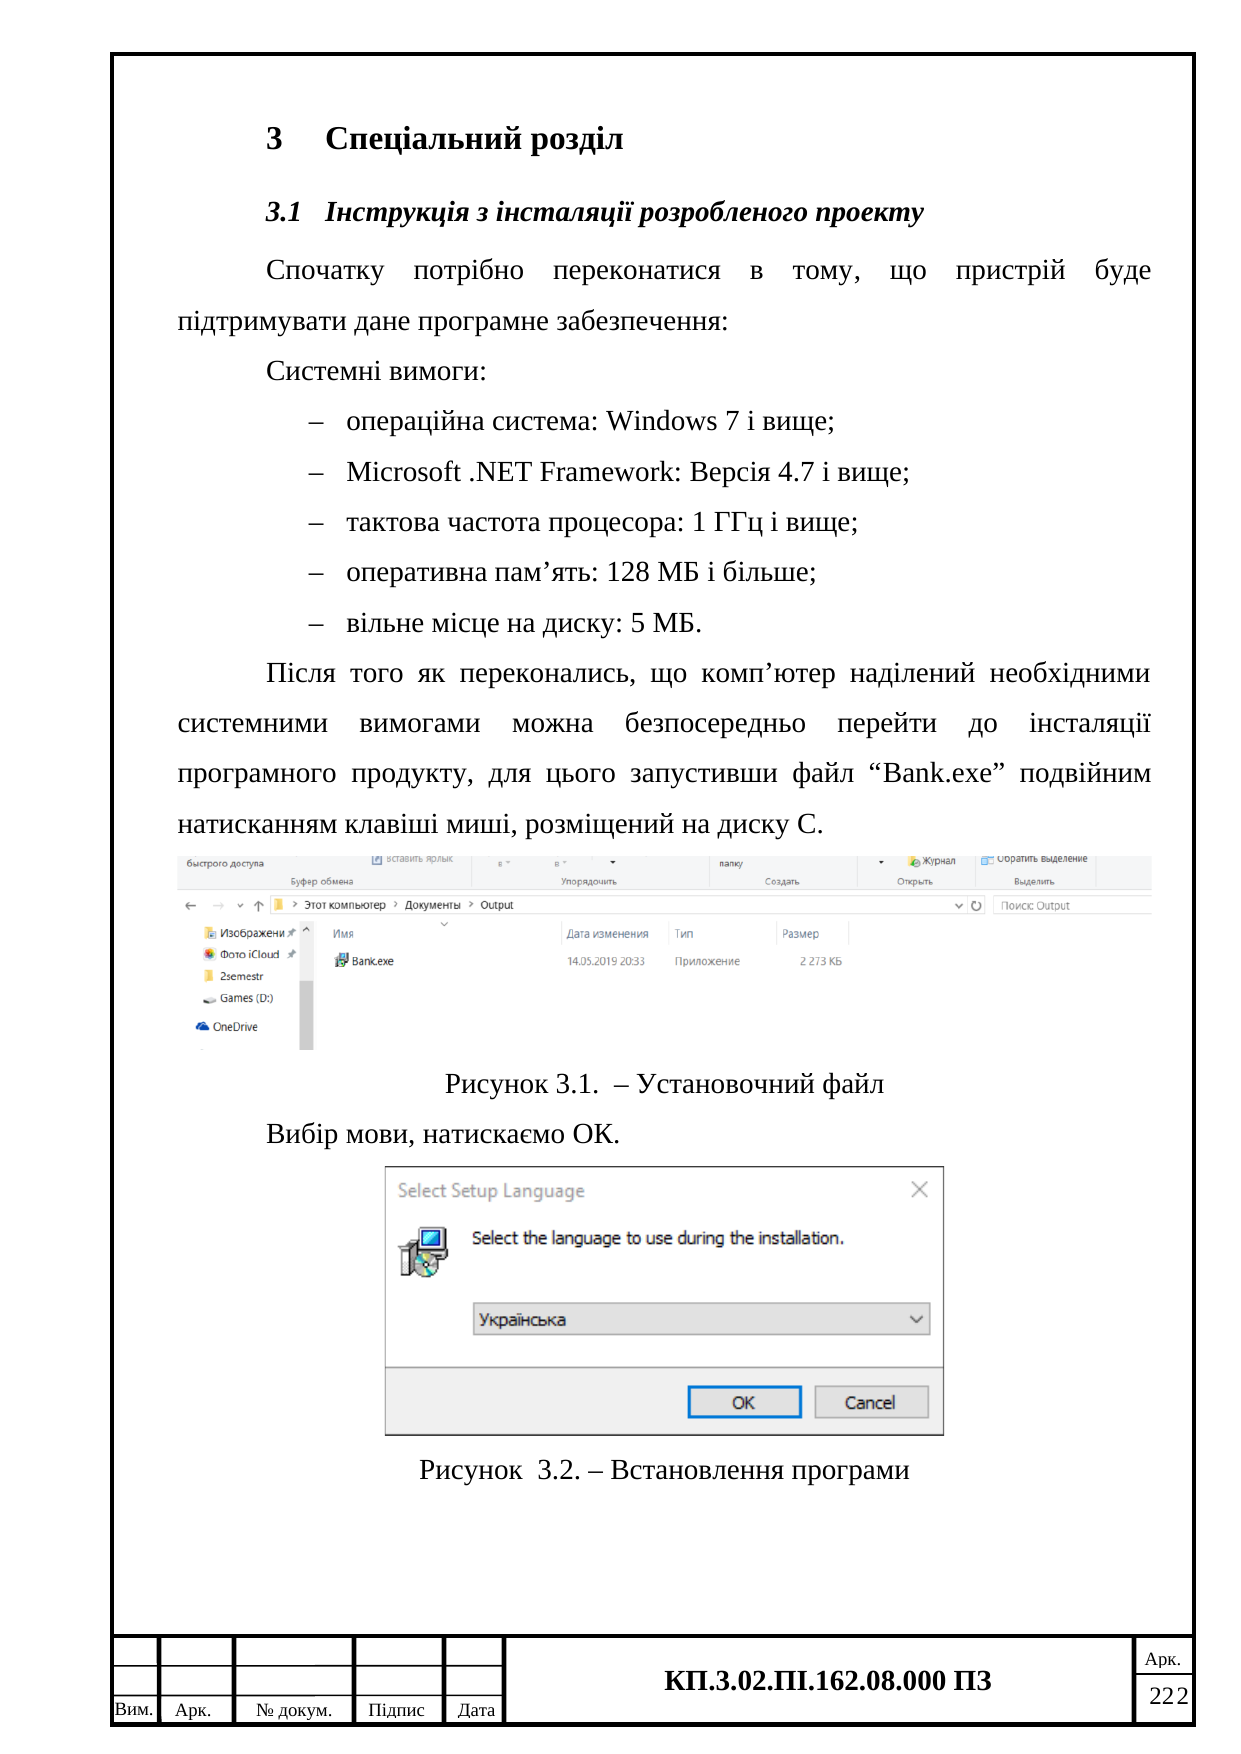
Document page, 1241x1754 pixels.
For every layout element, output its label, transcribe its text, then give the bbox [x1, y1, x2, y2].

text Інструкція з інсталяції розробленого проекту [266, 194, 1152, 227]
picture [384, 1166, 945, 1436]
text Системні вимоги: [177, 353, 1152, 387]
list тактова частота процесора: 1 ГГц і вище; [308, 504, 1152, 538]
text Рисунок 3.1. – Установочний файл [177, 1066, 1152, 1099]
text Вибір мови, натискаємо ОК. [266, 1116, 1152, 1150]
picture [177, 856, 1152, 1050]
text Спеціальний розділ [247, 118, 1152, 156]
list вільне місце на диску: 5 МБ. [308, 605, 1152, 638]
text Рисунок 3.2. – Встановлення програми [177, 1452, 1152, 1486]
text Після того як переконались, що комп’ютер наділений необхідними системними вимогами можна безпосередньо перейти до інсталяції програмного продукту, для цього запустивши файл “Bank.exe” подвійним натисканням клавіші миші, розміщений на диску С. [177, 655, 1152, 839]
list операційна система: Windows 7 і вище; [308, 403, 1152, 437]
text Спочатку потрібно переконатися в тому, що пристрій буде підтримувати дане програмне забезпечення: [177, 252, 1152, 336]
list Microsoft .NET Framework: Версія 4.7 і вище; [308, 454, 1152, 487]
list оперативна пам’ять: 128 МБ і більше; [308, 554, 1152, 588]
